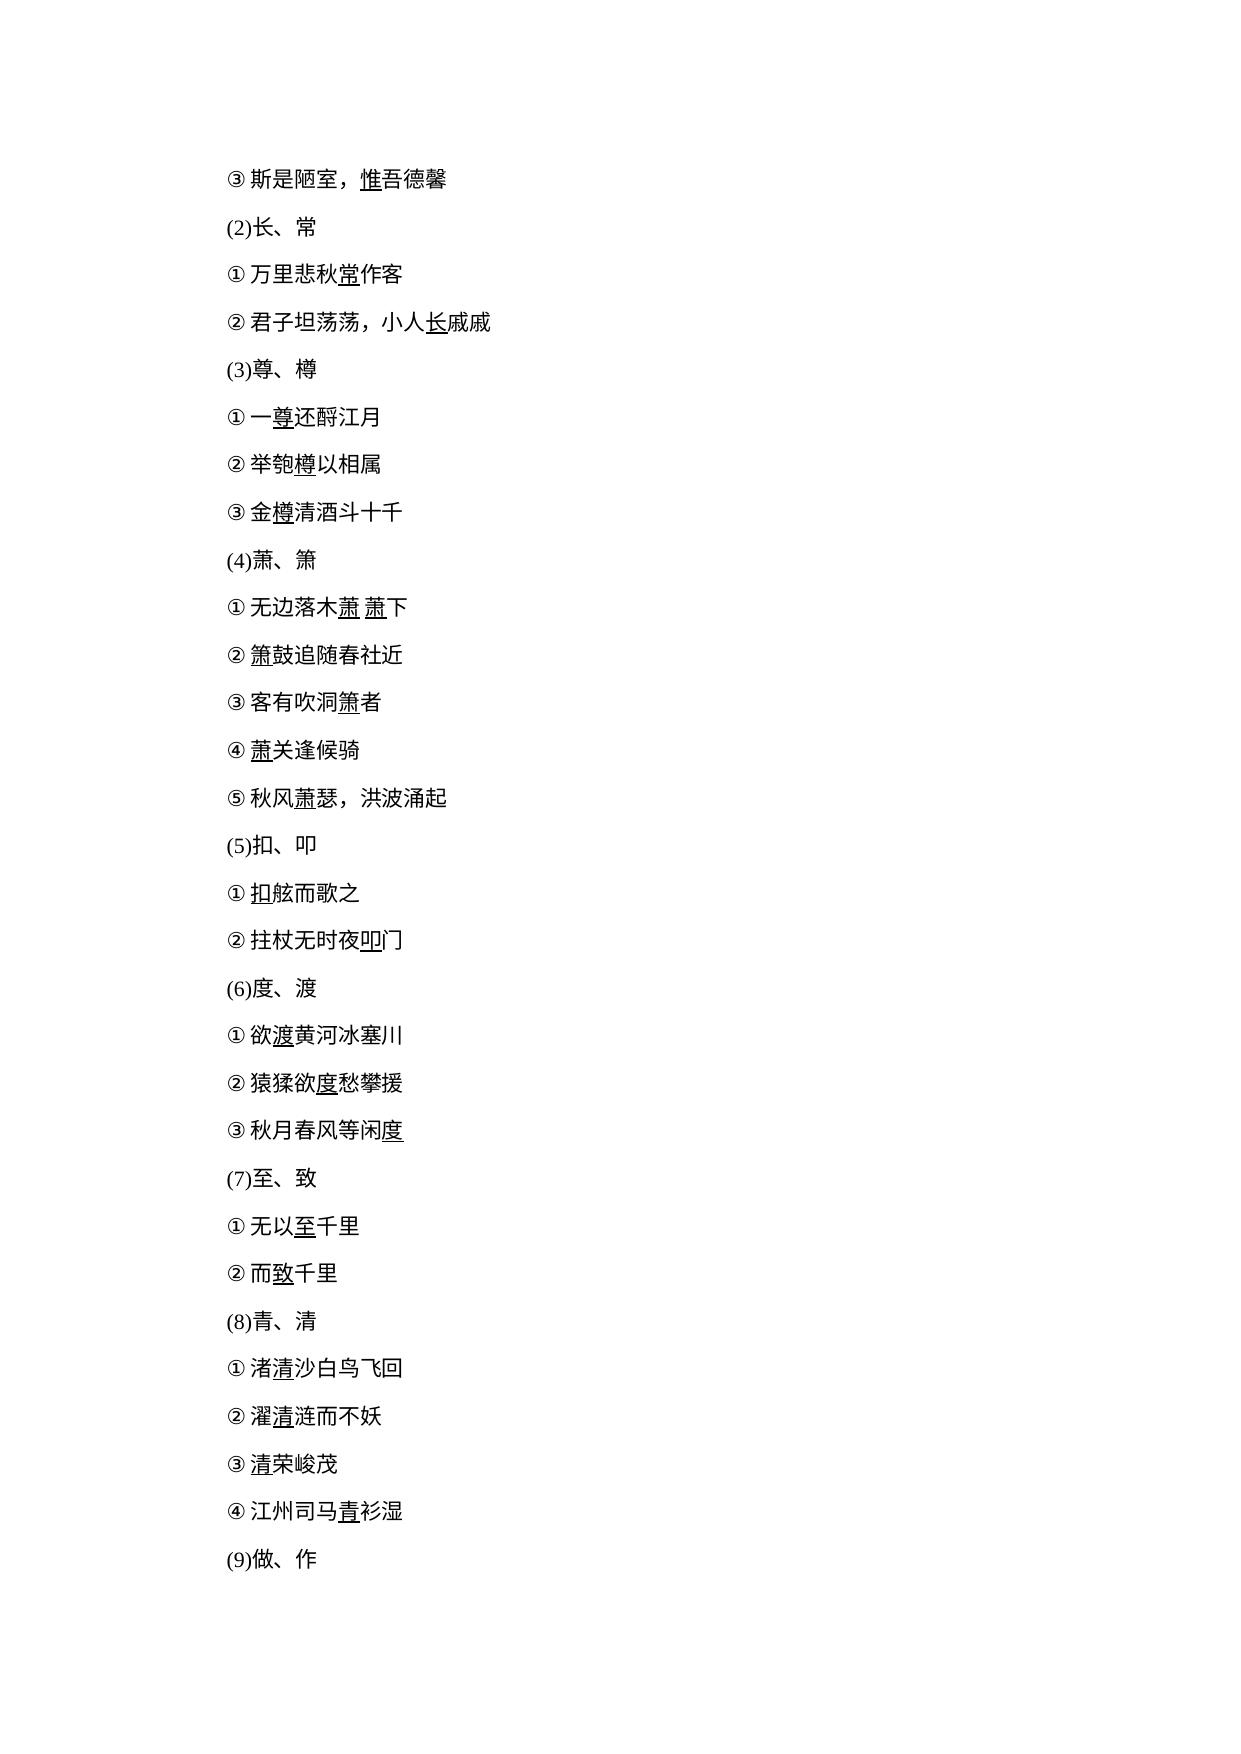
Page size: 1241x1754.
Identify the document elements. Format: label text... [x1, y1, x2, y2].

text ①万里悲秋常作客 [183, 257, 1058, 289]
text ③金樽清酒斗十千 [183, 495, 1058, 527]
text ③斯是陋室，惟吾德馨 [183, 162, 1058, 194]
text ①渚清沙白鸟飞回 [183, 1351, 1058, 1383]
text ②举匏樽以相属 [183, 447, 1058, 479]
text ⑤秋风萧瑟，洪波涌起 [183, 781, 1058, 812]
text ④江州司马青衫湿 [183, 1494, 1058, 1526]
text ②而致千里 [183, 1256, 1058, 1288]
text (4)萧、箫 [183, 543, 1058, 574]
text (3)尊、樽 [183, 352, 1058, 384]
text ①扣舷而歌之 [183, 876, 1058, 907]
text (8)青、清 [183, 1304, 1058, 1336]
text ②濯清涟而不妖 [183, 1399, 1058, 1431]
text ①无以至千里 [183, 1209, 1058, 1240]
text ②猿猱欲度愁攀援 [183, 1066, 1058, 1098]
text (2)长、常 [183, 209, 1058, 241]
text (5)扣、叩 [183, 828, 1058, 860]
text ③清荣峻茂 [183, 1447, 1058, 1478]
text (6)度、渡 [183, 971, 1058, 1002]
text ①无边落木萧 萧下 [183, 590, 1058, 622]
text ②箫鼓追随春社近 [183, 638, 1058, 669]
text (7)至、致 [183, 1161, 1058, 1193]
text ②君子坦荡荡，小人长戚戚 [183, 305, 1058, 336]
text ③客有吹洞箫者 [183, 685, 1058, 717]
text ③秋月春风等闲度 [183, 1113, 1058, 1145]
text ④萧关逢候骑 [183, 733, 1058, 765]
text ①欲渡黄河冰塞川 [183, 1018, 1058, 1050]
text ①一尊还酹江月 [183, 400, 1058, 432]
text ②拄杖无时夜叩门 [183, 923, 1058, 955]
text (9)做、作 [183, 1542, 1058, 1573]
